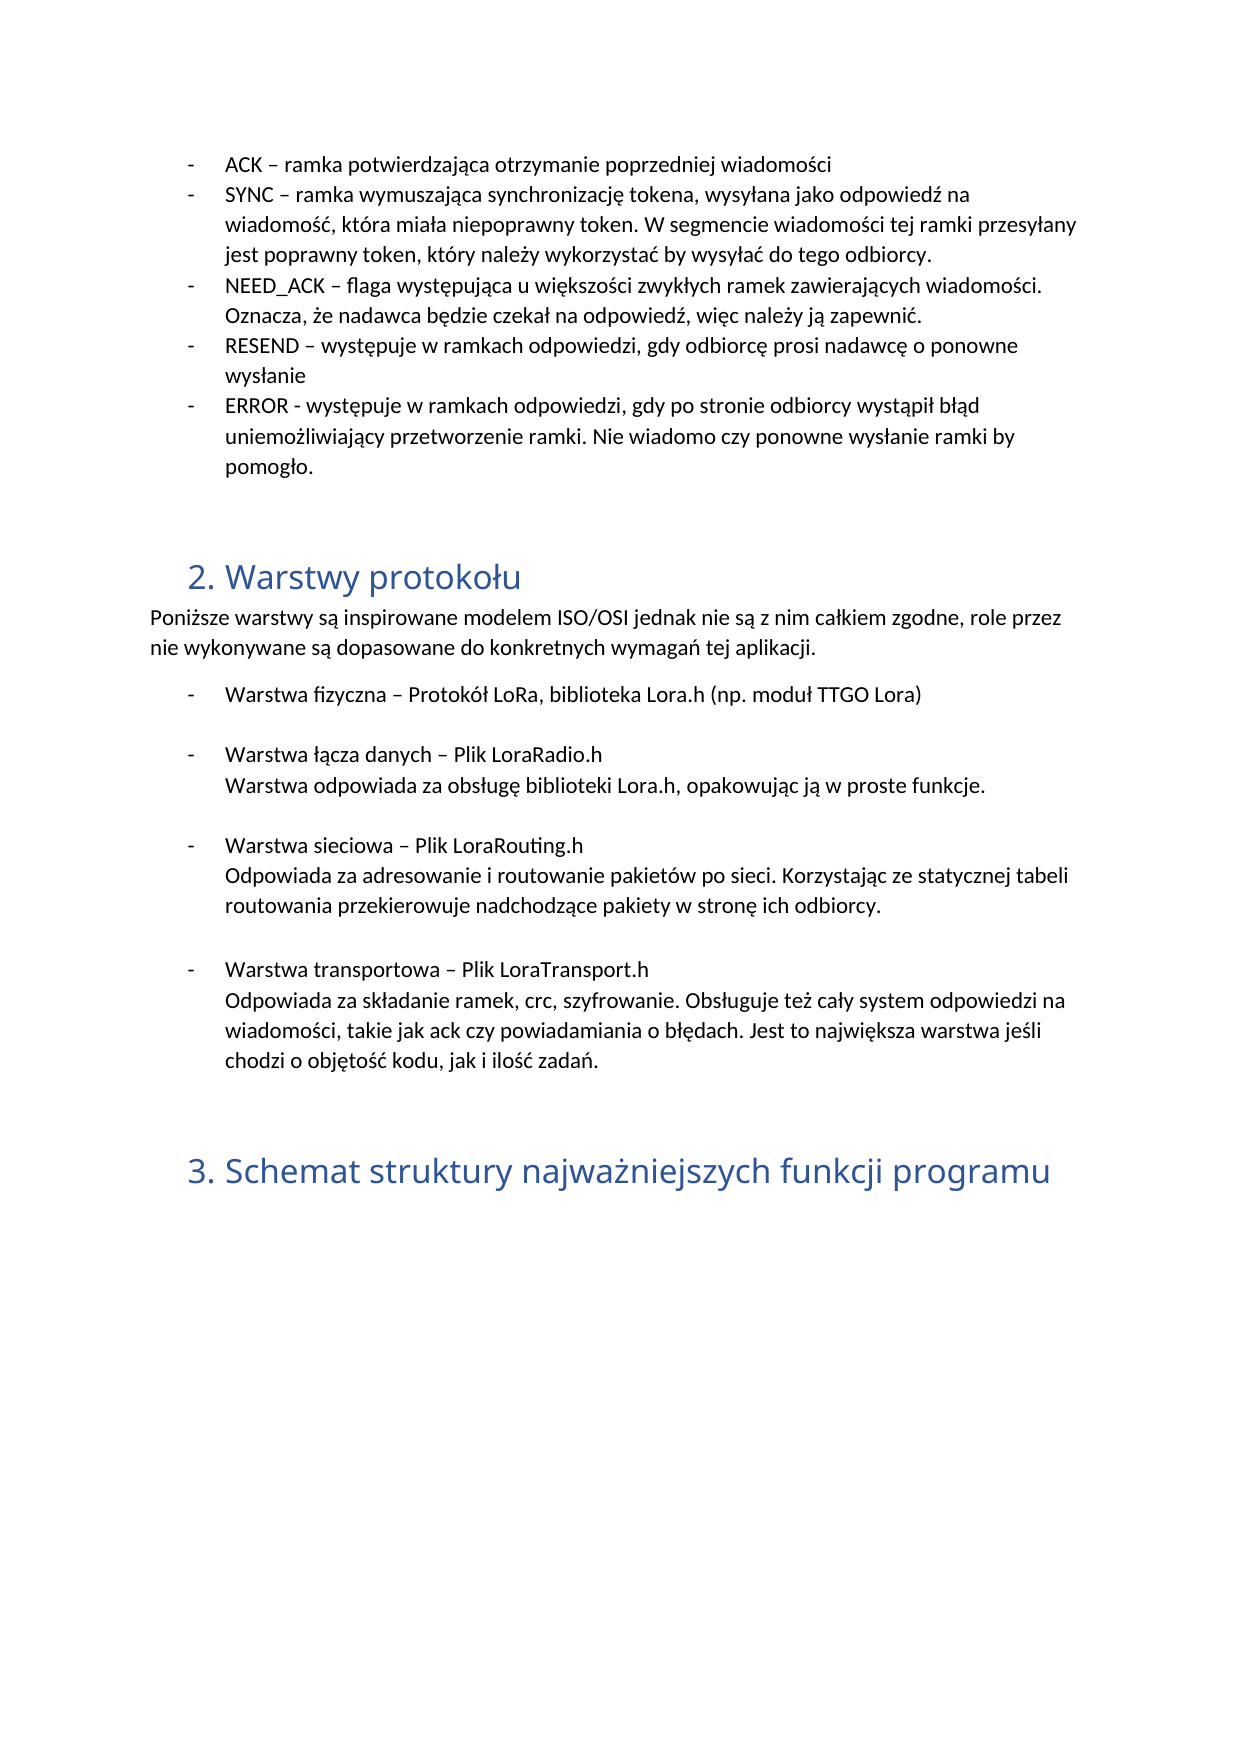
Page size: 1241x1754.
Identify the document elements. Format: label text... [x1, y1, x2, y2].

list NEED_ACK – flaga występująca u większości zwykłych ramek zawierających wiadomości. Oznacza, że nadawca będzie czekał na odpowiedź, więc należy ją zapewnić. [187, 271, 1090, 329]
list Warstwa transportowa – Plik LoraTransport.h Odpowiada za składanie ramek, crc, szyfrowanie. Obsługuje też cały system odpowiedzi na wiadomości, takie jak ack czy powiadamiania o błędach. Jest to największa warstwa jeśli chodzi o objętość kodu, jak i ilość zadań. [187, 956, 1090, 1074]
list ACK – ramka potwierdzająca otrzymanie poprzedniej wiadomości [187, 150, 1090, 178]
subtitle Schemat struktury najważniejszych funkcji programu [187, 1148, 1090, 1194]
list Warstwa odpowiada za obsługę biblioteki Lora.h, opakowując ją w proste funkcje. [225, 771, 1090, 799]
list Odpowiada za adresowanie i routowanie pakietów po sieci. Korzystając ze statycznej tabeli routowania przekierowuje nadchodzące pakiety w stronę ich odbiorcy. [225, 861, 1090, 920]
list ERROR - występuje w ramkach odpowiedzi, gdy po stronie odbiorcy wystąpił błąd uniemożliwiający przetworzenie ramki. Nie wiadomo czy ponowne wysłanie ramki by pomogło. [187, 392, 1090, 480]
list Warstwa łącza danych – Plik LoraRadio.h [187, 741, 1090, 769]
subtitle Warstwy protokołu [187, 554, 1090, 599]
list RESEND – występuje w ramkach odpowiedzi, gdy odbiorcę prosi nadawcę o ponowne wysłanie [187, 331, 1090, 389]
list SYNC – ramka wymuszająca synchronizację tokena, wysyłana jako odpowiedź na wiadomość, która miała niepoprawny token. W segmencie wiadomości tej ramki przesyłany jest poprawny token, który należy wykorzystać by wysyłać do tego odbiorcy. [187, 180, 1090, 269]
list Warstwa sieciowa – Plik LoraRouting.h [187, 831, 1090, 859]
text Poniższe warstwy są inspirowane modelem ISO/OSI jednak nie są z nim całkiem zgodne, role przez nie wykonywane są dopasowane do konkretnych wymagań tej aplikacji. [150, 603, 1090, 661]
list Warstwa fizyczna – Protokół LoRa, biblioteka Lora.h (np. moduł TTGO Lora) [187, 680, 1090, 708]
